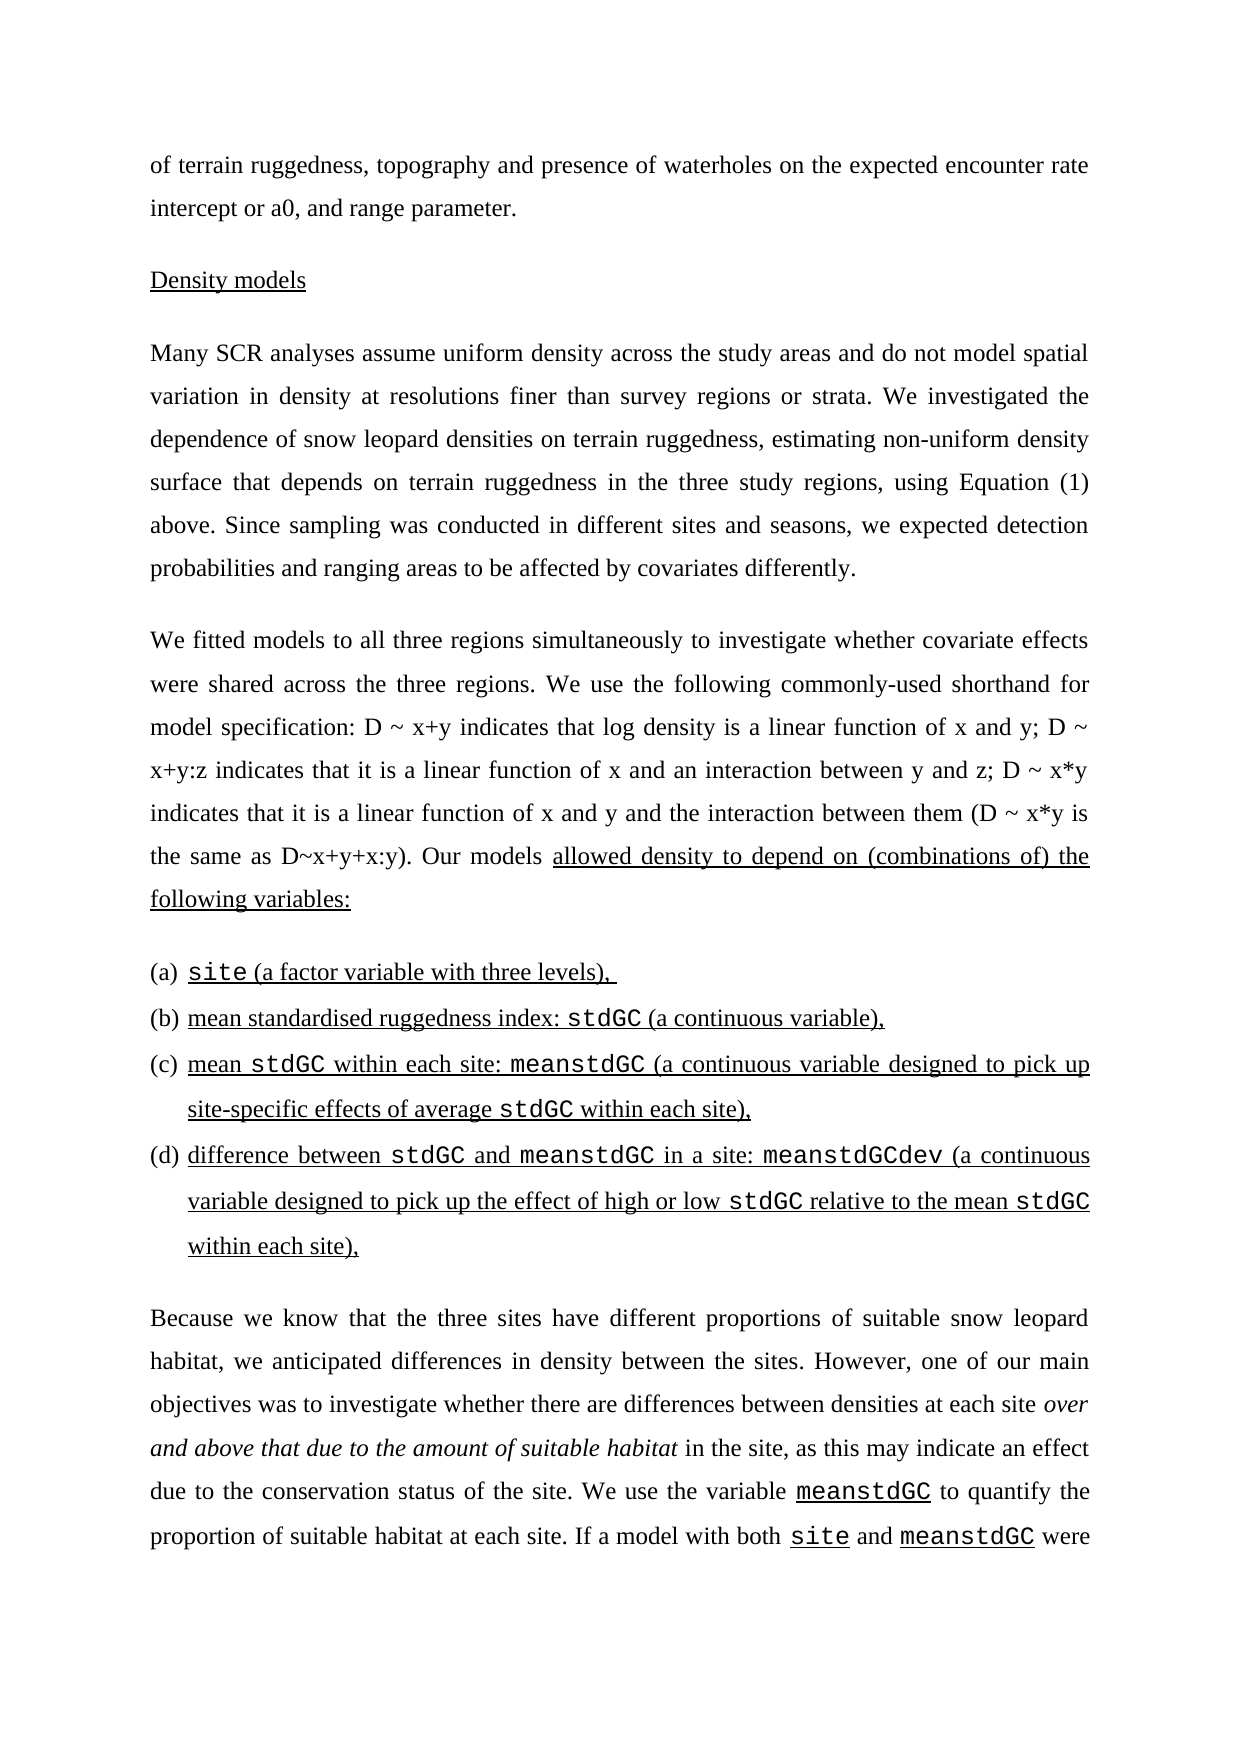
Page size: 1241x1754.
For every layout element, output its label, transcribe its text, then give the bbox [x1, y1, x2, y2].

text Many SCR analyses assume uniform density across the study areas and do not model spatial variation in density at resolutions finer than survey regions or strata. We investigated the dependence of snow leopard densities on terrain ruggedness, estimating non-uniform density surface that depends on terrain ruggedness in the three study regions, using Equation (1) above. Since sampling was conducted in different sites and seasons, we expected detection probabilities and ranging areas to be affected by covariates differently. [150, 338, 1090, 582]
list difference between stdGC and meanstdGC in a site: meanstdGCdev (a continuous variable designed to pick up the effect of high or low stdGC relative to the mean stdGC within each site), [150, 1141, 1090, 1260]
list mean stdGC within each site: meanstdGC (a continuous variable designed to pick up site-specific effects of average stdGC within each site), [150, 1049, 1090, 1125]
list mean standardised ruggedness index: stdGC (a continuous variable), [150, 1003, 1090, 1034]
text We fitted models to all three regions simultaneously to investigate whether covariate effects were shared across the three regions. We use the following commonly-used shorthand for model specification: D ~ x+y indicates that log density is a linear function of x and y; D ~ x+y:z indicates that it is a linear function of x and an interaction between y and z; D ~ x*y indicates that it is a linear function of x and y and the interaction between them (D ~ x*y is the same as D~x+y+x:y). Our models allowed density to depend on (combinations of) the following variables: [150, 626, 1090, 913]
text Density models [150, 265, 1090, 294]
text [150, 150, 1090, 222]
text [150, 1303, 1090, 1552]
list site (a factor variable with three levels), [150, 957, 1090, 987]
